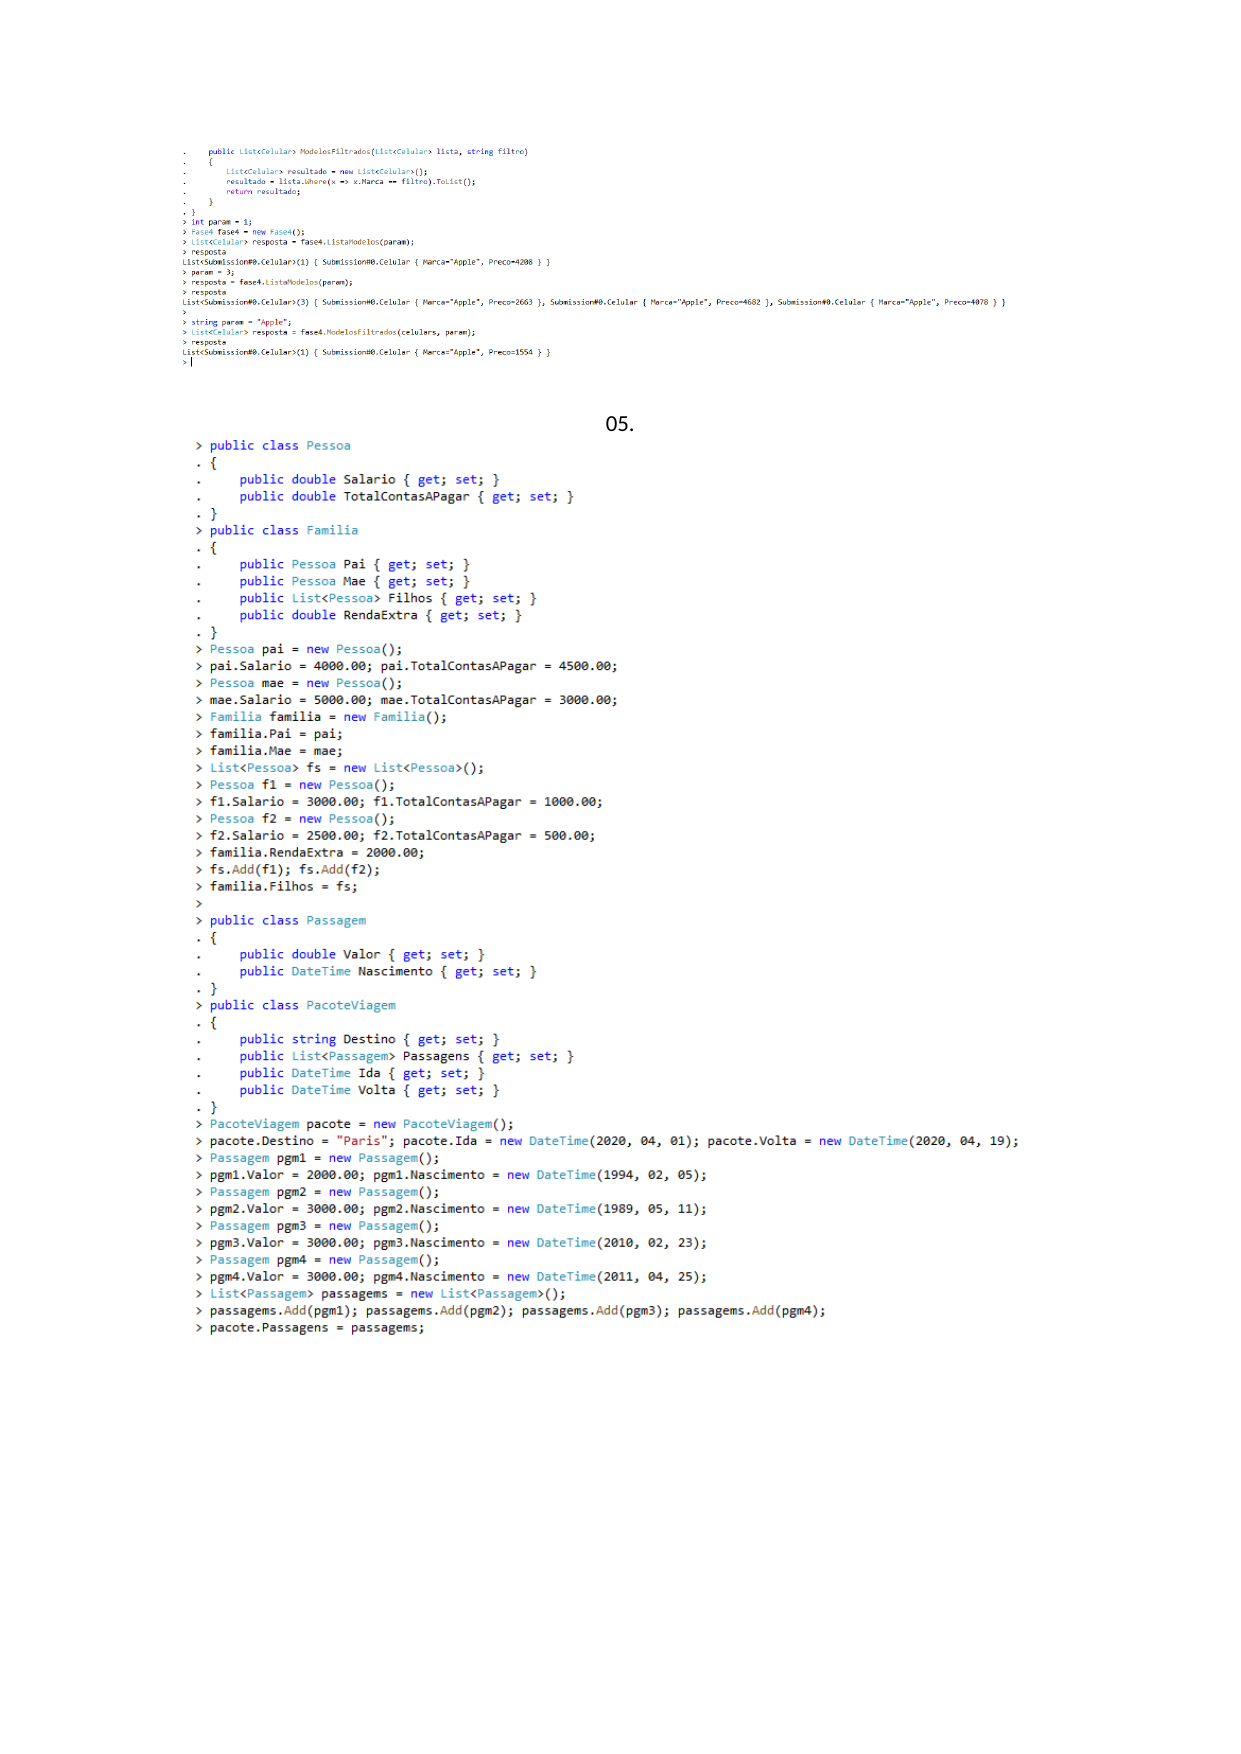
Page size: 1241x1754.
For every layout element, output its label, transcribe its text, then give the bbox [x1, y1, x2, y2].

text 05. [177, 409, 1063, 438]
picture [177, 438, 1063, 1339]
picture [177, 147, 1063, 390]
